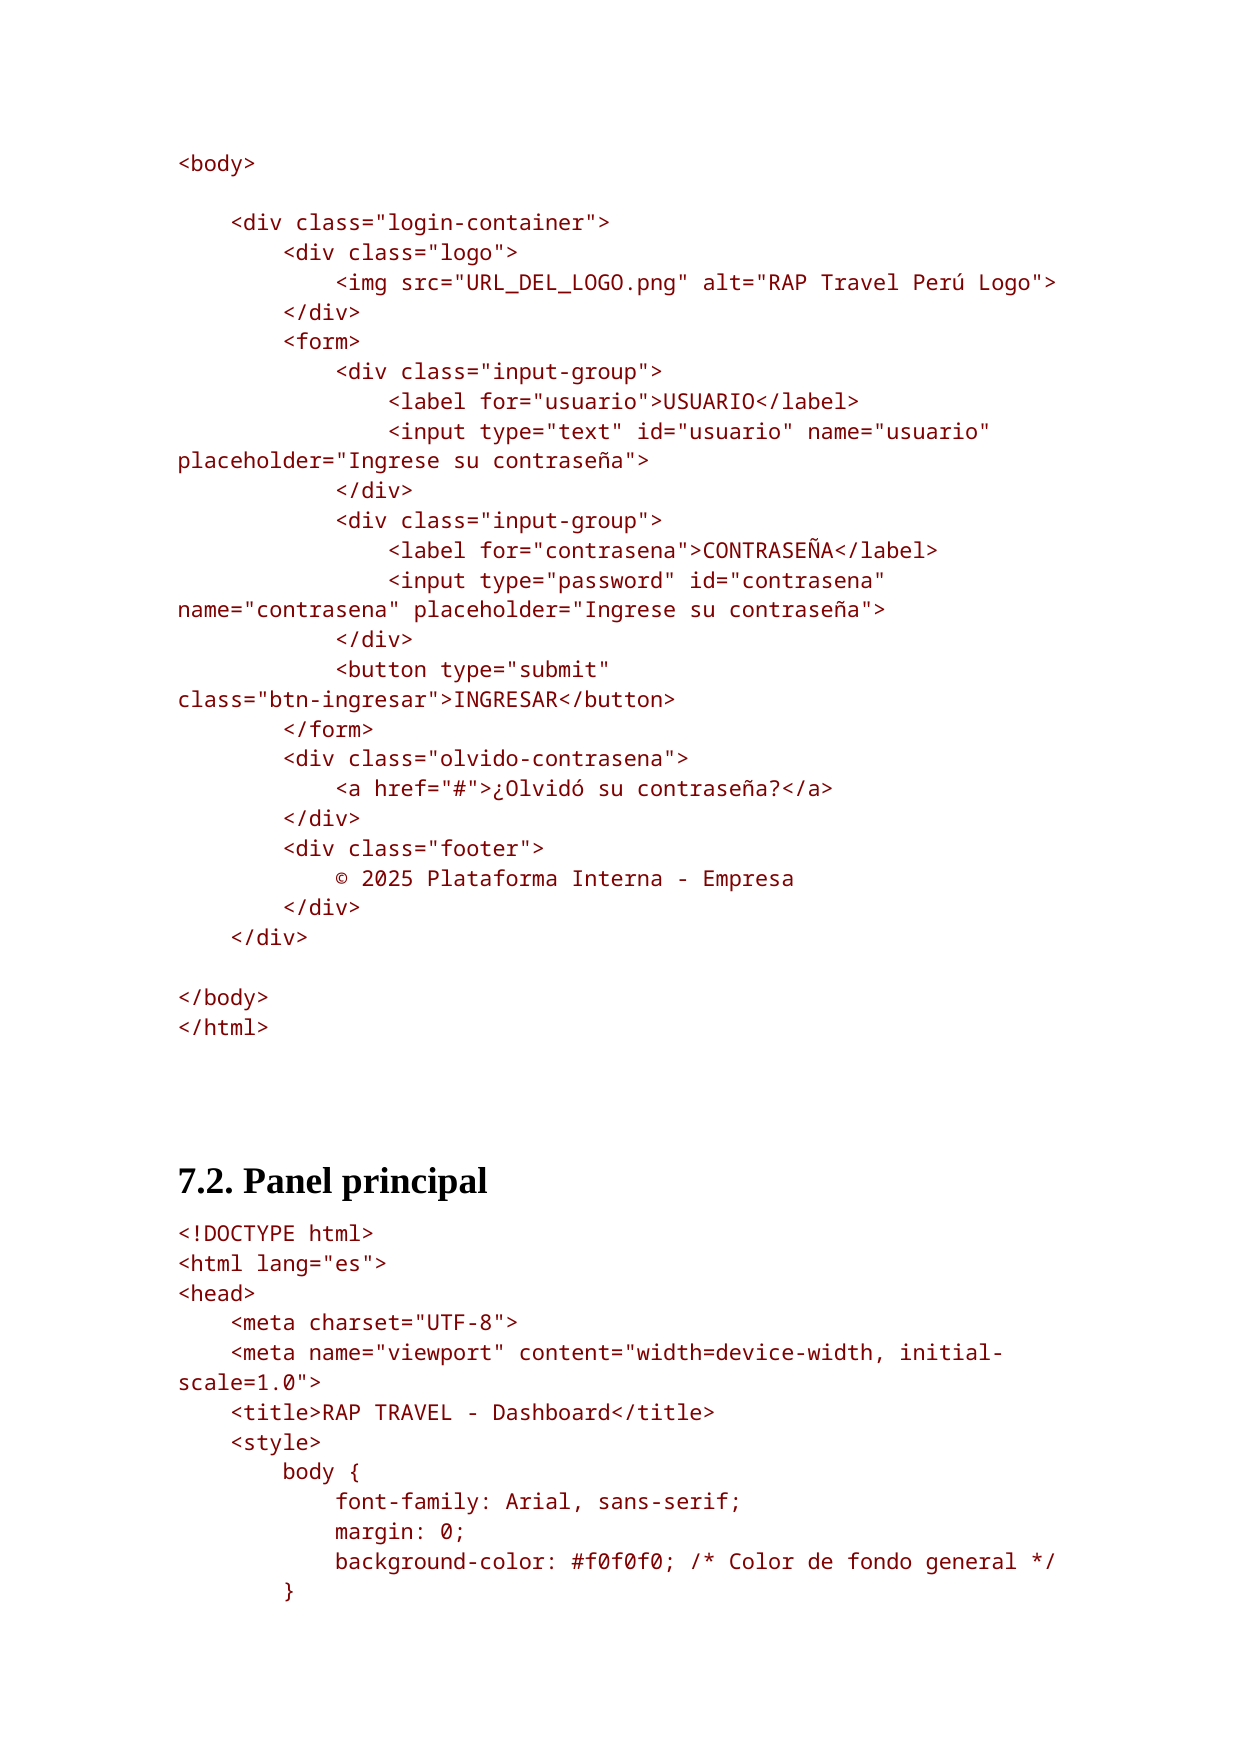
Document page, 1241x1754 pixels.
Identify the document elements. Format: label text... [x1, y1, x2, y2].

text <meta name="viewport" content="width=device-width, initial-scale=1.0"> [177, 1337, 1063, 1397]
text <head> [177, 1278, 1063, 1307]
text </div> [177, 475, 1063, 505]
text font-family: Arial, sans-serif; [177, 1486, 1063, 1516]
text © 2025 Plataforma Interna - Empresa [177, 863, 1063, 892]
text <div class="footer"> [177, 833, 1063, 863]
text <button type="submit" class="btn-ingresar">INGRESAR</button> [177, 654, 1063, 714]
text </div> [177, 297, 1063, 326]
text </div> [177, 624, 1063, 654]
text body { [177, 1456, 1063, 1486]
text margin: 0; [177, 1516, 1063, 1546]
text <div class="input-group"> [177, 505, 1063, 535]
text <body> [177, 148, 1063, 177]
text <input type="text" id="usuario" name="usuario" placeholder="Ingrese su contraseña"> [177, 416, 1063, 475]
text </body> [177, 982, 1063, 1012]
text <div class="input-group"> [177, 356, 1063, 386]
text <div class="olvido-contrasena"> [177, 743, 1063, 773]
text background-color: #f0f0f0; /* Color de fondo general */ [177, 1546, 1063, 1576]
text } [177, 1576, 1063, 1605]
text <input type="password" id="contrasena" name="contrasena" placeholder="Ingrese su contraseña"> [177, 565, 1063, 624]
text <div class="logo"> [177, 237, 1063, 267]
subtitle 7.2. Panel principal [177, 1158, 1063, 1201]
text </div> [177, 922, 1063, 952]
text </div> [177, 892, 1063, 922]
text <div class="login-container"> [177, 207, 1063, 237]
text </html> [177, 1012, 1063, 1041]
text <!DOCTYPE html> [177, 1218, 1063, 1248]
text <label for="usuario">USUARIO</label> [177, 386, 1063, 416]
text <style> [177, 1427, 1063, 1456]
text <title>RAP TRAVEL - Dashboard</title> [177, 1397, 1063, 1427]
text </div> [177, 803, 1063, 833]
text </form> [177, 714, 1063, 743]
text <html lang="es"> [177, 1248, 1063, 1278]
text <meta charset="UTF-8"> [177, 1307, 1063, 1337]
text <a href="#">¿Olvidó su contraseña?</a> [177, 773, 1063, 803]
text <form> [177, 326, 1063, 356]
text <img src="URL_DEL_LOGO.png" alt="RAP Travel Perú Logo"> [177, 267, 1063, 297]
text <label for="contrasena">CONTRASEÑA</label> [177, 535, 1063, 565]
